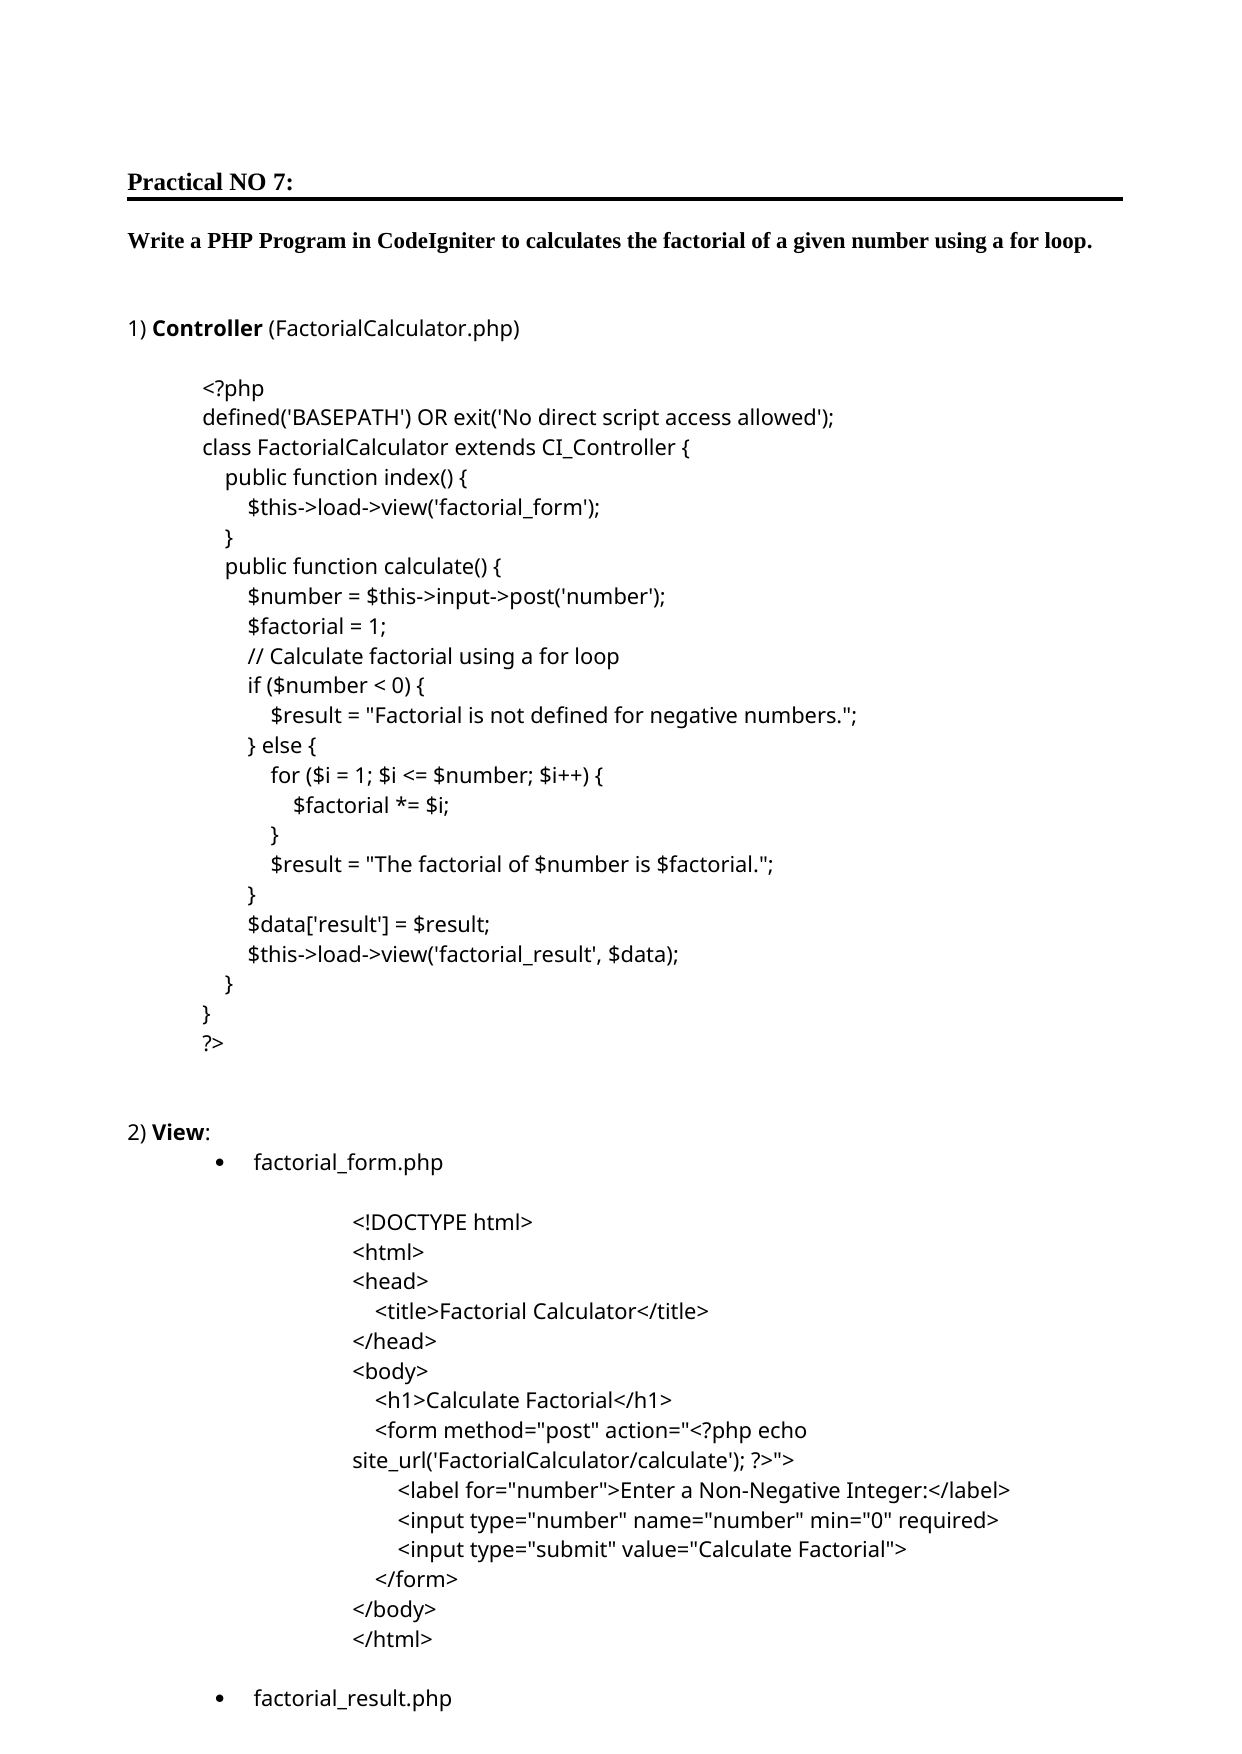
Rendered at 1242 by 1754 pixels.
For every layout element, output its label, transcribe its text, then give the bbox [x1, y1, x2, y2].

list <input type="submit" value="Calculate Factorial"> [352, 1534, 1123, 1564]
text Write a PHP Program in CodeIgniter to calculates the factorial of a given number using a for loop. [127, 227, 1123, 253]
list </html> [352, 1624, 1123, 1653]
list </head> [352, 1326, 1123, 1356]
text $result = "Factorial is not defined for negative numbers."; [202, 700, 1123, 730]
list </form> [352, 1564, 1123, 1594]
text public function index() { [202, 462, 1123, 492]
text $number = $this->input->post('number'); [202, 581, 1123, 611]
text 2) View: [127, 1117, 1123, 1147]
text } [202, 521, 1123, 551]
text defined('BASEPATH') OR exit('No direct script access allowed'); [202, 402, 1123, 432]
text } [202, 879, 1123, 909]
text } else { [202, 730, 1123, 760]
list factorial_result.php [216, 1683, 1123, 1713]
text 1) Controller (FactorialCalculator.php) [127, 313, 1123, 343]
text $this->load->view('factorial_result', $data); [202, 938, 1123, 968]
list <input type="number" name="number" min="0" required> [352, 1504, 1123, 1534]
text Practical NO 7: [127, 167, 1123, 197]
text } [202, 998, 1123, 1028]
text // Calculate factorial using a for loop [202, 641, 1123, 670]
text public function calculate() { [202, 551, 1123, 581]
list <label for="number">Enter a Non-Negative Integer:</label> [352, 1475, 1123, 1504]
list factorial_form.php [216, 1147, 1123, 1177]
text } [202, 819, 1123, 849]
text $result = "The factorial of $number is $factorial."; [202, 849, 1123, 879]
list <h1>Calculate Factorial</h1> [352, 1385, 1123, 1415]
text for ($i = 1; $i <= $number; $i++) { [202, 760, 1123, 789]
text $factorial *= $i; [202, 789, 1123, 819]
text $data['result'] = $result; [202, 909, 1123, 938]
text } [202, 968, 1123, 998]
list <html> [352, 1236, 1123, 1266]
list <title>Factorial Calculator</title> [352, 1296, 1123, 1326]
list <form method="post" action="<?php echo site_url('FactorialCalculator/calculate'); ?>"> [352, 1415, 1123, 1475]
text ?> [202, 1028, 1123, 1058]
text <?php [127, 372, 1123, 402]
text if ($number < 0) { [202, 670, 1123, 700]
text $factorial = 1; [202, 611, 1123, 641]
list <body> [352, 1356, 1123, 1385]
text $this->load->view('factorial_form'); [202, 492, 1123, 521]
list <head> [352, 1266, 1123, 1296]
list </body> [352, 1594, 1123, 1624]
text class FactorialCalculator extends CI_Controller { [202, 432, 1123, 462]
list <!DOCTYPE html> [352, 1207, 1123, 1236]
